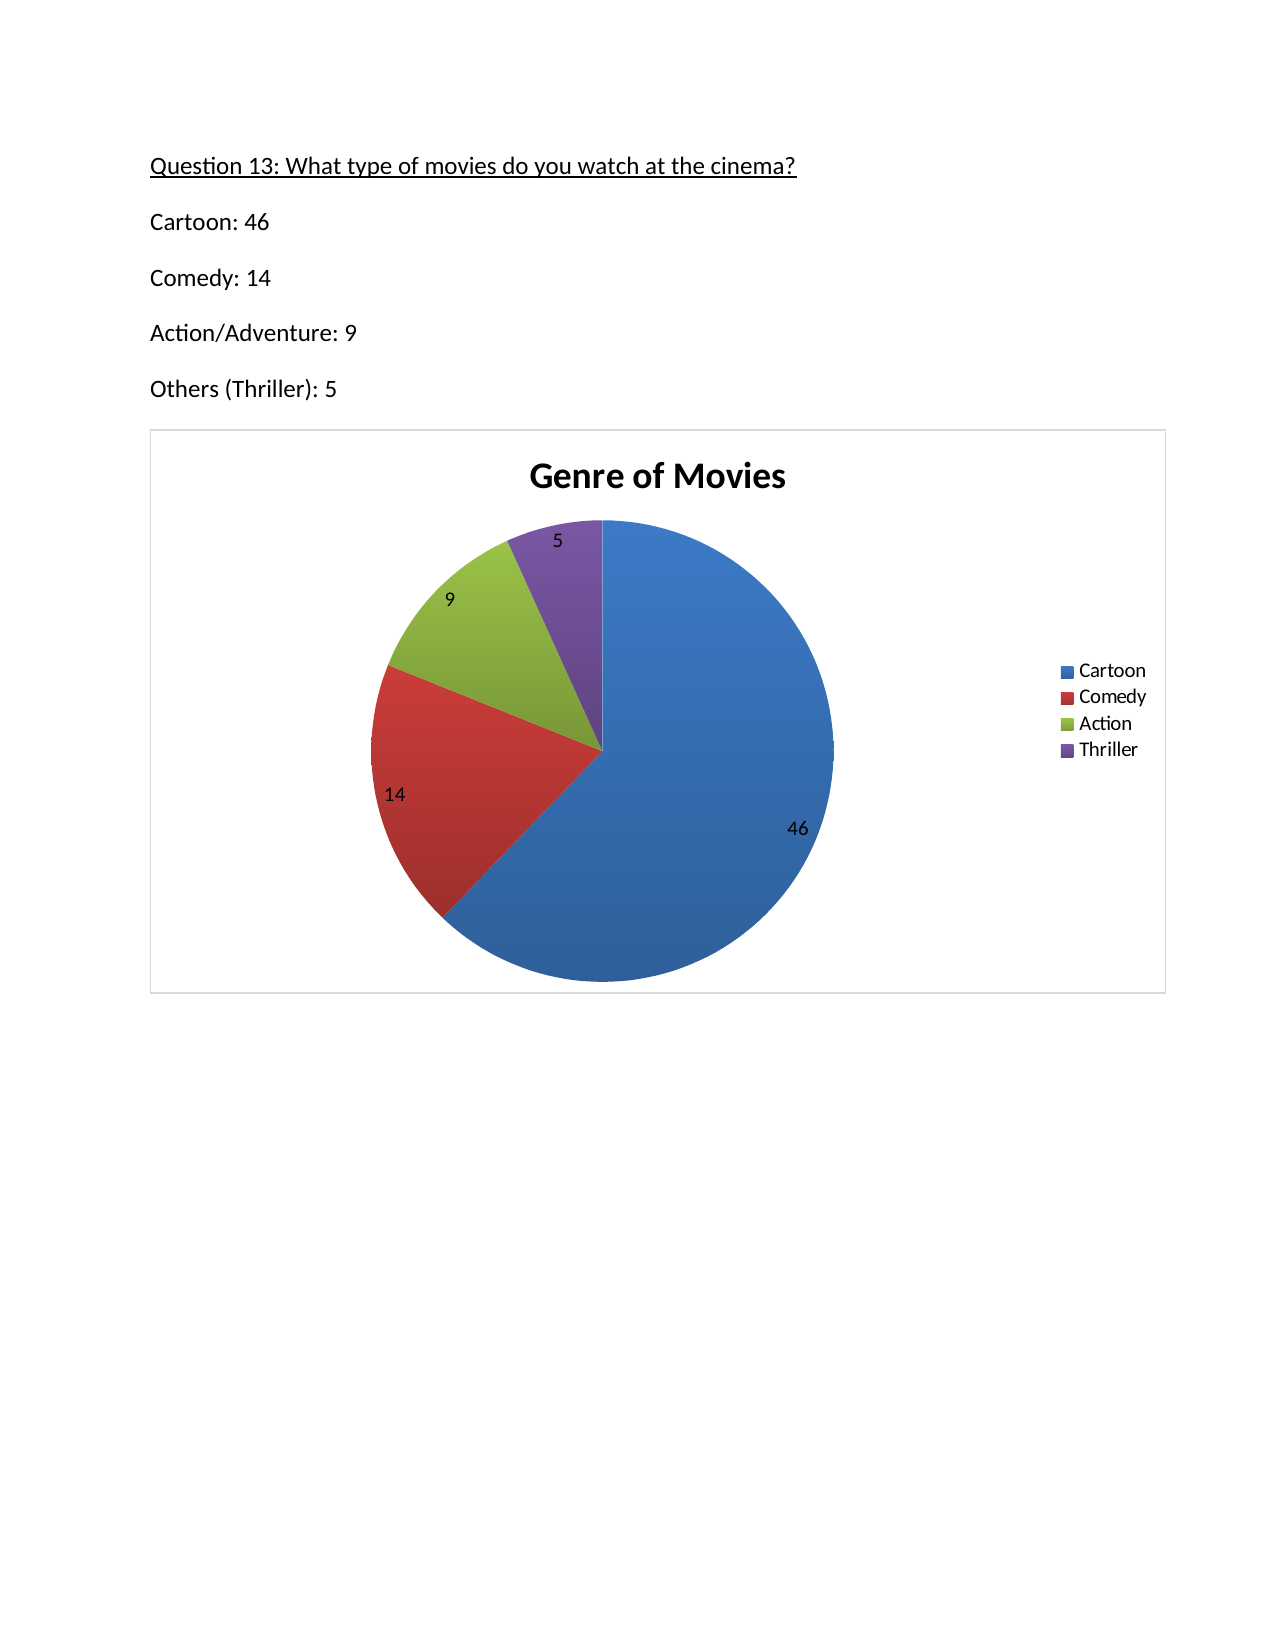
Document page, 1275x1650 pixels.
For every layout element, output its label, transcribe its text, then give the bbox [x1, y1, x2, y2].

text Question 13: What type of movies do you watch at the cinema? [150, 150, 1125, 181]
text Others (Thriller): 5 [150, 373, 1125, 404]
text Action/Adventure: 9 [150, 317, 1125, 348]
text Cartoon: 46 [150, 206, 1125, 236]
text Comedy: 14 [150, 262, 1125, 292]
